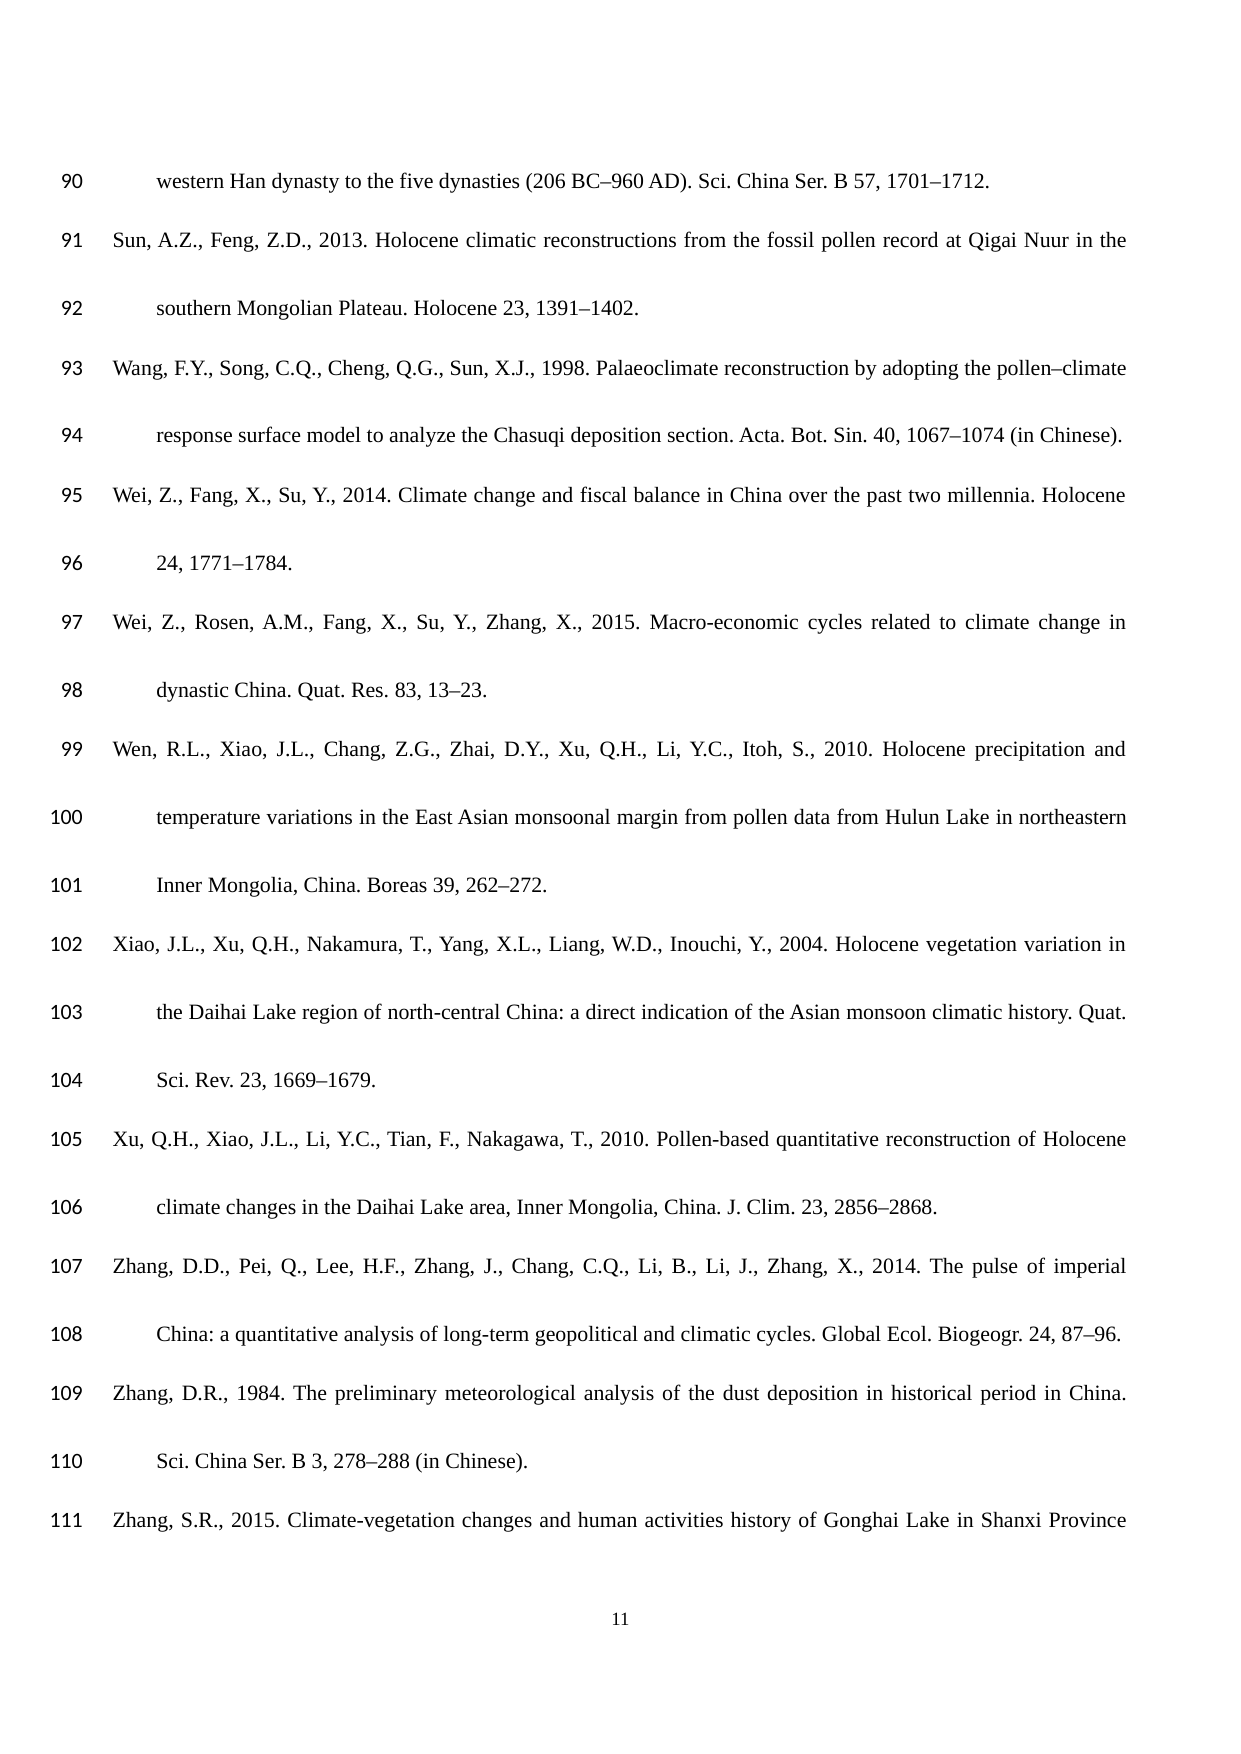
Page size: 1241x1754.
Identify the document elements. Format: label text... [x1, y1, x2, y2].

text Zhang, D.D., Pei, Q., Lee, H.F., Zhang, J., Chang, C.Q., Li, B., Li, J., Zhang, X., 2014. The pulse of imperial China: a quantitative analysis of long-term geopolitical and climatic cycles. Global Ecol. Biogeogr. 24, 87–96. [112, 1248, 1128, 1350]
text Sun, A.Z., Feng, Z.D., 2013. Holocene climatic reconstructions from the fossil pollen record at Qigai Nuur in the southern Mongolian Plateau. Holocene 23, 1391–1402. [112, 223, 1128, 325]
text Wen, R.L., Xiao, J.L., Chang, Z.G., Zhai, D.Y., Xu, Q.H., Li, Y.C., Itoh, S., 2010. Holocene precipitation and temperature variations in the East Asian monsoonal margin from pollen data from Hulun Lake in northeastern Inner Mongolia, China. Boreas 39, 262–272. [112, 731, 1128, 901]
text Wei, Z., Rosen, A.M., Fang, X., Su, Y., Zhang, X., 2015. Macro-economic cycles related to climate change in dynastic China. Quat. Res. 83, 13–23. [112, 604, 1128, 706]
text Zhang, D.R., 1984. The preliminary meteorological analysis of the dust deposition in historical period in China. Sci. China Ser. B 3, 278–288 (in Chinese). [112, 1376, 1128, 1477]
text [112, 164, 1128, 198]
text Wei, Z., Fang, X., Su, Y., 2014. Climate change and fiscal balance in China over the past two millennia. Holocene 24, 1771–1784. [112, 477, 1128, 579]
text Xu, Q.H., Xiao, J.L., Li, Y.C., Tian, F., Nakagawa, T., 2010. Pollen-based quantitative reconstruction of Holocene climate changes in the Daihai Lake area, Inner Mongolia, China. J. Clim. 23, 2856–2868. [112, 1121, 1128, 1223]
text Xiao, J.L., Xu, Q.H., Nakamura, T., Yang, X.L., Liang, W.D., Inouchi, Y., 2004. Holocene vegetation variation in the Daihai Lake region of north-central China: a direct indication of the Asian monsoon climatic history. Quat. Sci. Rev. 23, 1669–1679. [112, 926, 1128, 1096]
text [112, 1503, 1128, 1537]
text Wang, F.Y., Song, C.Q., Cheng, Q.G., Sun, X.J., 1998. Palaeoclimate reconstruction by adopting the pollen–climate response surface model to analyze the Chasuqi deposition section. Acta. Bot. Sin. 40, 1067–1074 (in Chinese). [112, 350, 1128, 452]
